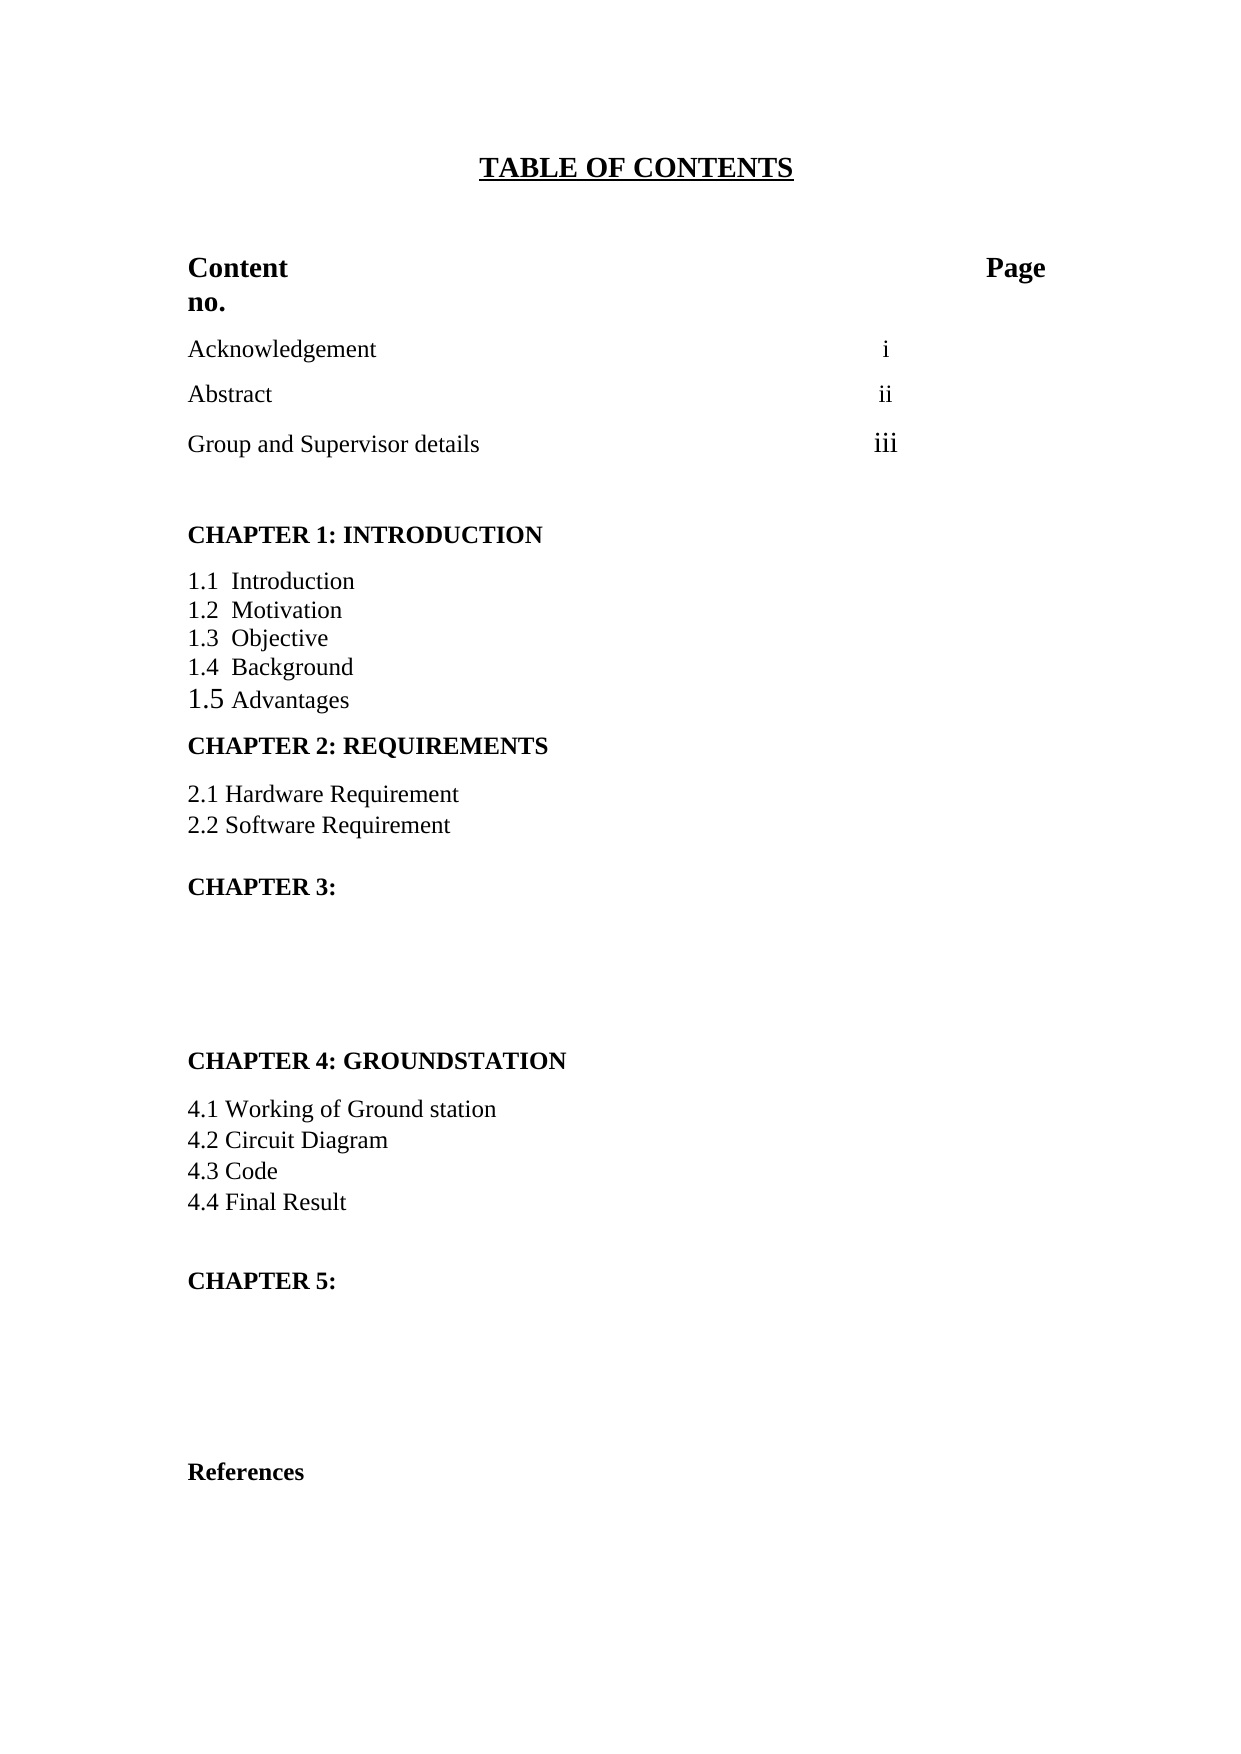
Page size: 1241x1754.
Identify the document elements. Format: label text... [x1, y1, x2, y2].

text References [187, 1457, 1053, 1485]
text 4.2 Circuit Diagram [187, 1125, 1053, 1154]
text CHAPTER 5: [187, 1266, 1053, 1294]
text CHAPTER 3: [187, 872, 1053, 901]
list Introduction [187, 566, 1053, 595]
text CHAPTER 2: REQUIREMENTS [187, 731, 1053, 760]
text CHAPTER 4: GROUNDSTATION [187, 1046, 1053, 1075]
text 2.1 Hardware Requirement [187, 779, 1053, 808]
list Objective [187, 623, 1053, 652]
text 4.4 Final Result [187, 1187, 1053, 1216]
list Background [187, 652, 1053, 681]
text TABLE OF CONTENTS [187, 150, 1053, 183]
text 4.3 Code [187, 1156, 1053, 1185]
text Group and Supervisor details iii [187, 425, 1053, 458]
text Abstract ii [187, 379, 1053, 408]
text 4.1 Working of Ground station [187, 1094, 1053, 1123]
text Content Page no. [187, 250, 1053, 317]
list Motivation [187, 595, 1053, 623]
text CHAPTER 1: INTRODUCTION [187, 521, 1053, 549]
text Acknowledgement i [187, 334, 1053, 363]
text 2.2 Software Requirement [187, 810, 1053, 839]
list Advantages [187, 681, 1053, 714]
